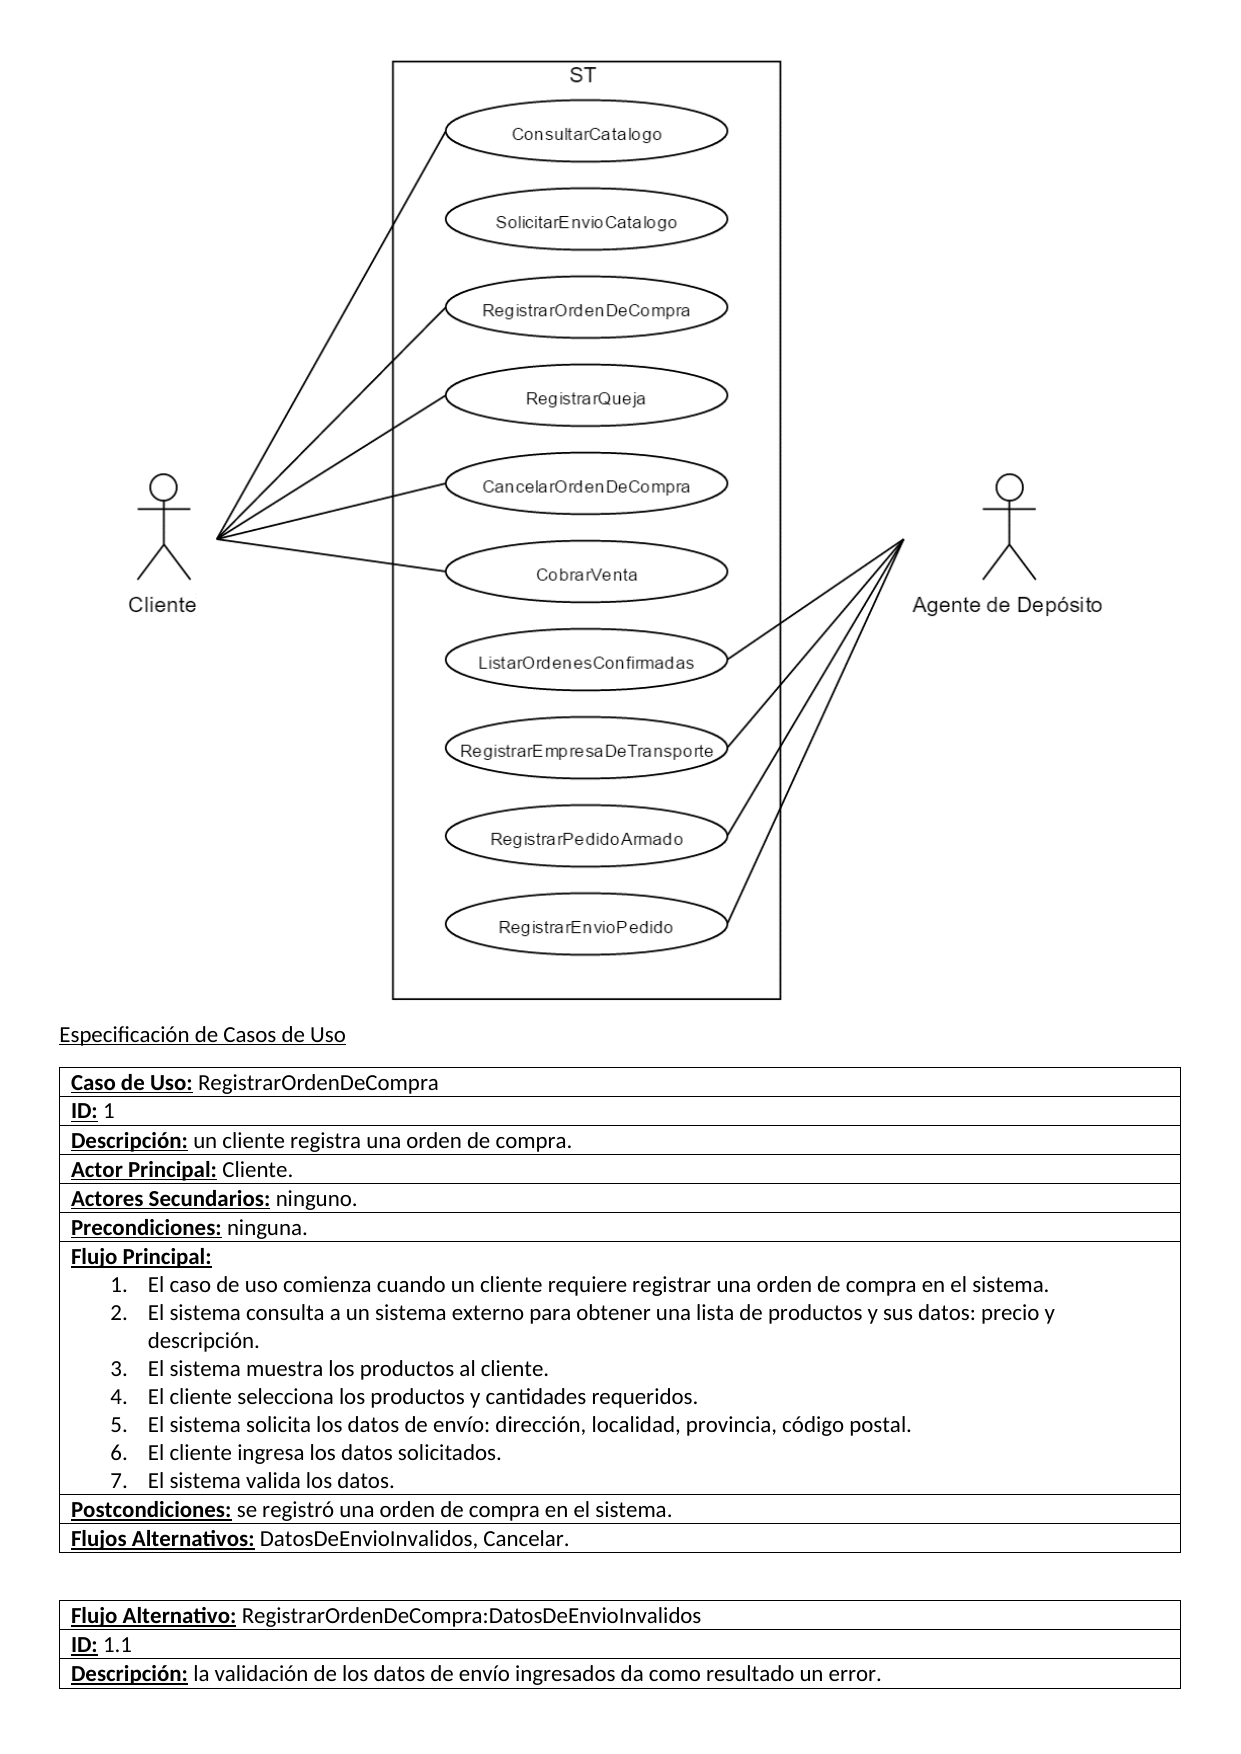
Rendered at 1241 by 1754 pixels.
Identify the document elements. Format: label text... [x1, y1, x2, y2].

text Especificación de Casos de Uso [59, 1020, 1181, 1048]
table_cell Flujos Alternativos: DatosDeEnvioInvalidos, Cancelar. [60, 1524, 1180, 1552]
table_cell Precondiciones: ninguna. [60, 1213, 1180, 1241]
table_cell Flujo Principal: El caso de uso comienza cuando un cliente requiere registrar una orden de compra en el sistema. El sistema consulta a un sistema externo para obtener una lista de productos y sus datos: precio y descripción. El sistema muestra los productos al cliente. El cliente selecciona los productos y cantidades requeridos. El sistema solicita los datos de envío: dirección, localidad, provincia, código postal. El cliente ingresa los datos solicitados. El sistema valida los datos. [60, 1242, 1180, 1494]
table_cell ID: 1 [60, 1097, 1180, 1125]
picture [121, 59, 1119, 1001]
table_cell ID: 1.1 [60, 1630, 1180, 1658]
table_cell Descripción: un cliente registra una orden de compra. [60, 1126, 1180, 1154]
table_cell Actor Principal: Cliente. [60, 1155, 1180, 1183]
table_header Caso de Uso: RegistrarOrdenDeCompra [60, 1068, 1180, 1096]
table_cell Actores Secundarios: ninguno. [60, 1184, 1180, 1212]
table_header Flujo Alternativo: RegistrarOrdenDeCompra:DatosDeEnvioInvalidos [60, 1601, 1180, 1629]
table_cell Descripción: la validación de los datos de envío ingresados da como resultado un error. [60, 1659, 1180, 1687]
table_cell Postcondiciones: se registró una orden de compra en el sistema. [60, 1495, 1180, 1523]
